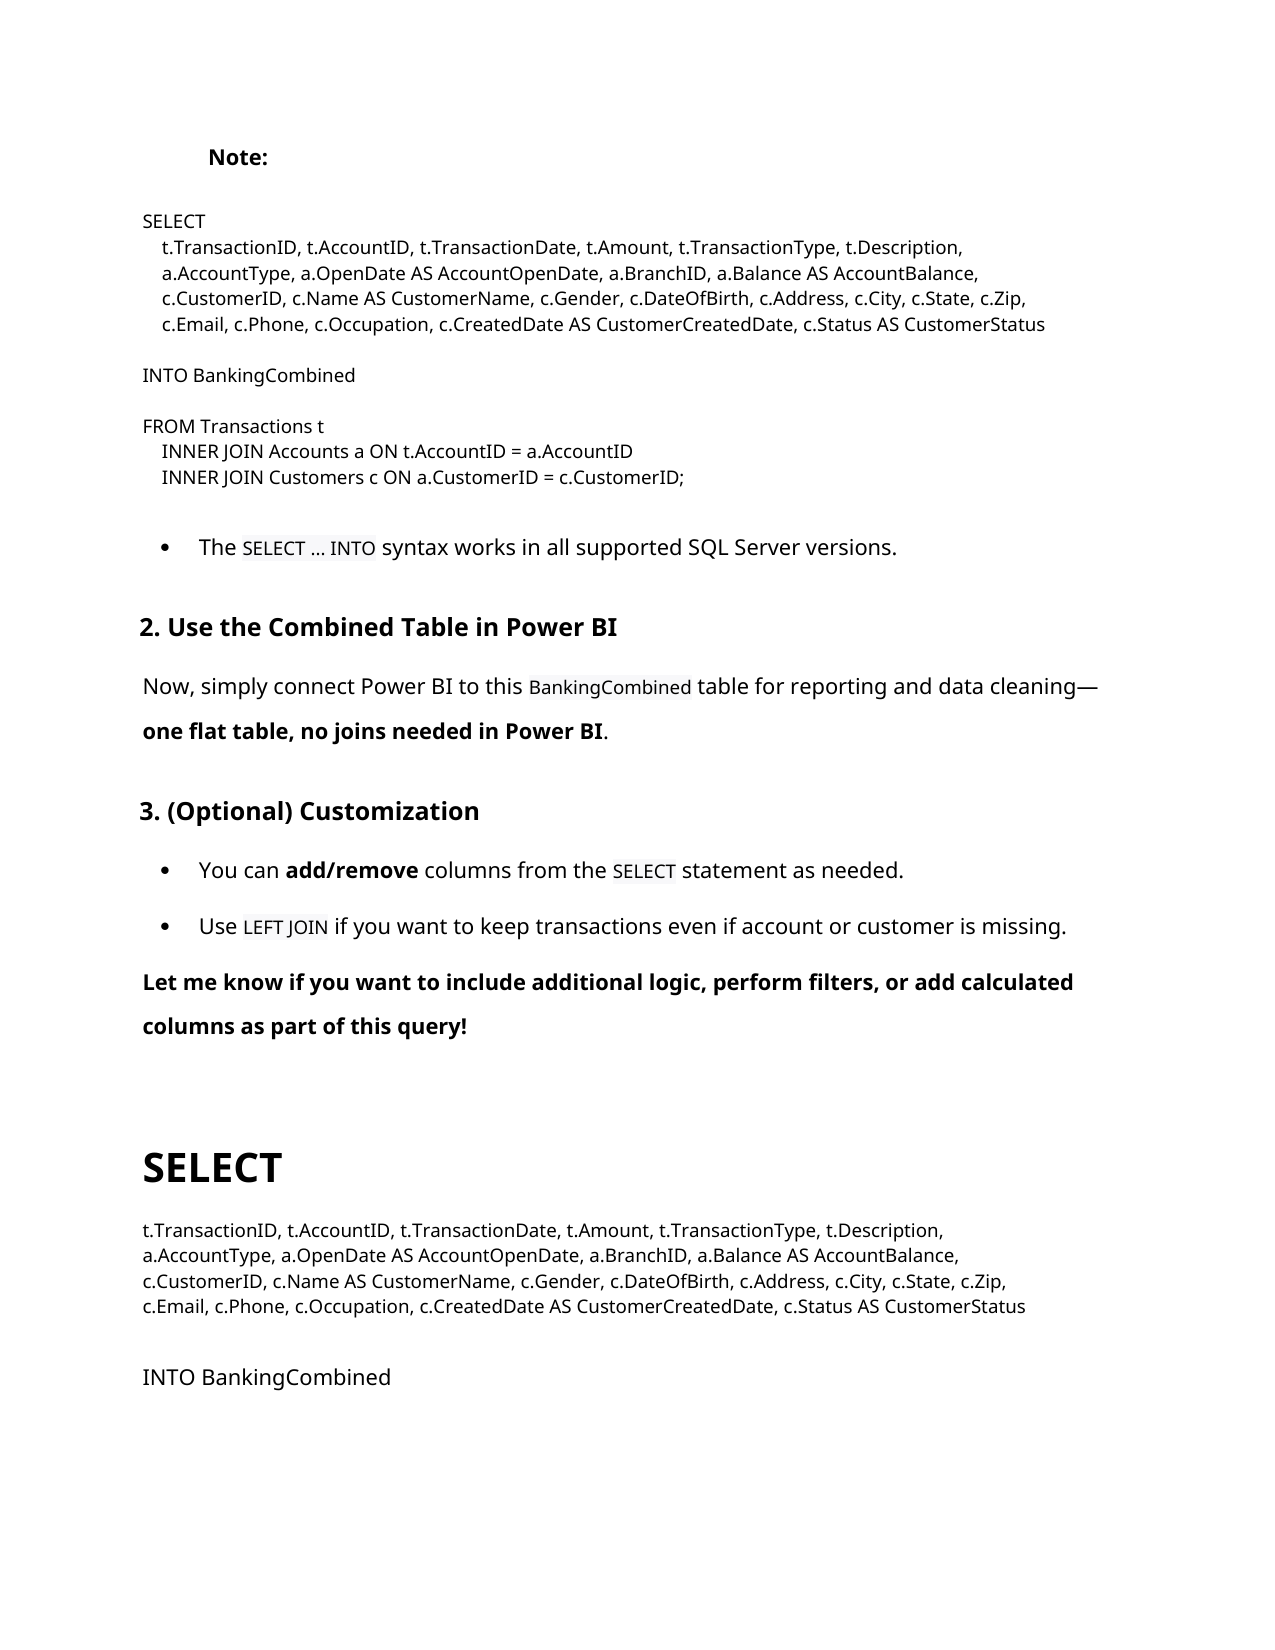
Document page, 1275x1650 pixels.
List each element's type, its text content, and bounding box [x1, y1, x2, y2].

text INTO BankingCombined [142, 1362, 1133, 1391]
list Use LEFT JOIN if you want to keep transactions even if account or customer is missing. [161, 911, 1133, 941]
list The SELECT ... INTO syntax works in all supported SQL Server versions. [161, 532, 1133, 562]
list You can add/remove columns from the SELECT statement as needed. [161, 855, 1133, 885]
text 2. Use the Combined Table in Power BI [139, 609, 1133, 643]
text Let me know if you want to include additional logic, perform filters, or add calculated columns as part of this query! [142, 967, 1133, 1041]
text Note: [208, 142, 1133, 172]
text 3. (Optional) Customization [139, 793, 1133, 827]
text SELECT [142, 1139, 1133, 1194]
text Now, simply connect Power BI to this BankingCombined table for reporting and data cleaning—one flat table, no joins needed in Power BI. [142, 671, 1133, 746]
